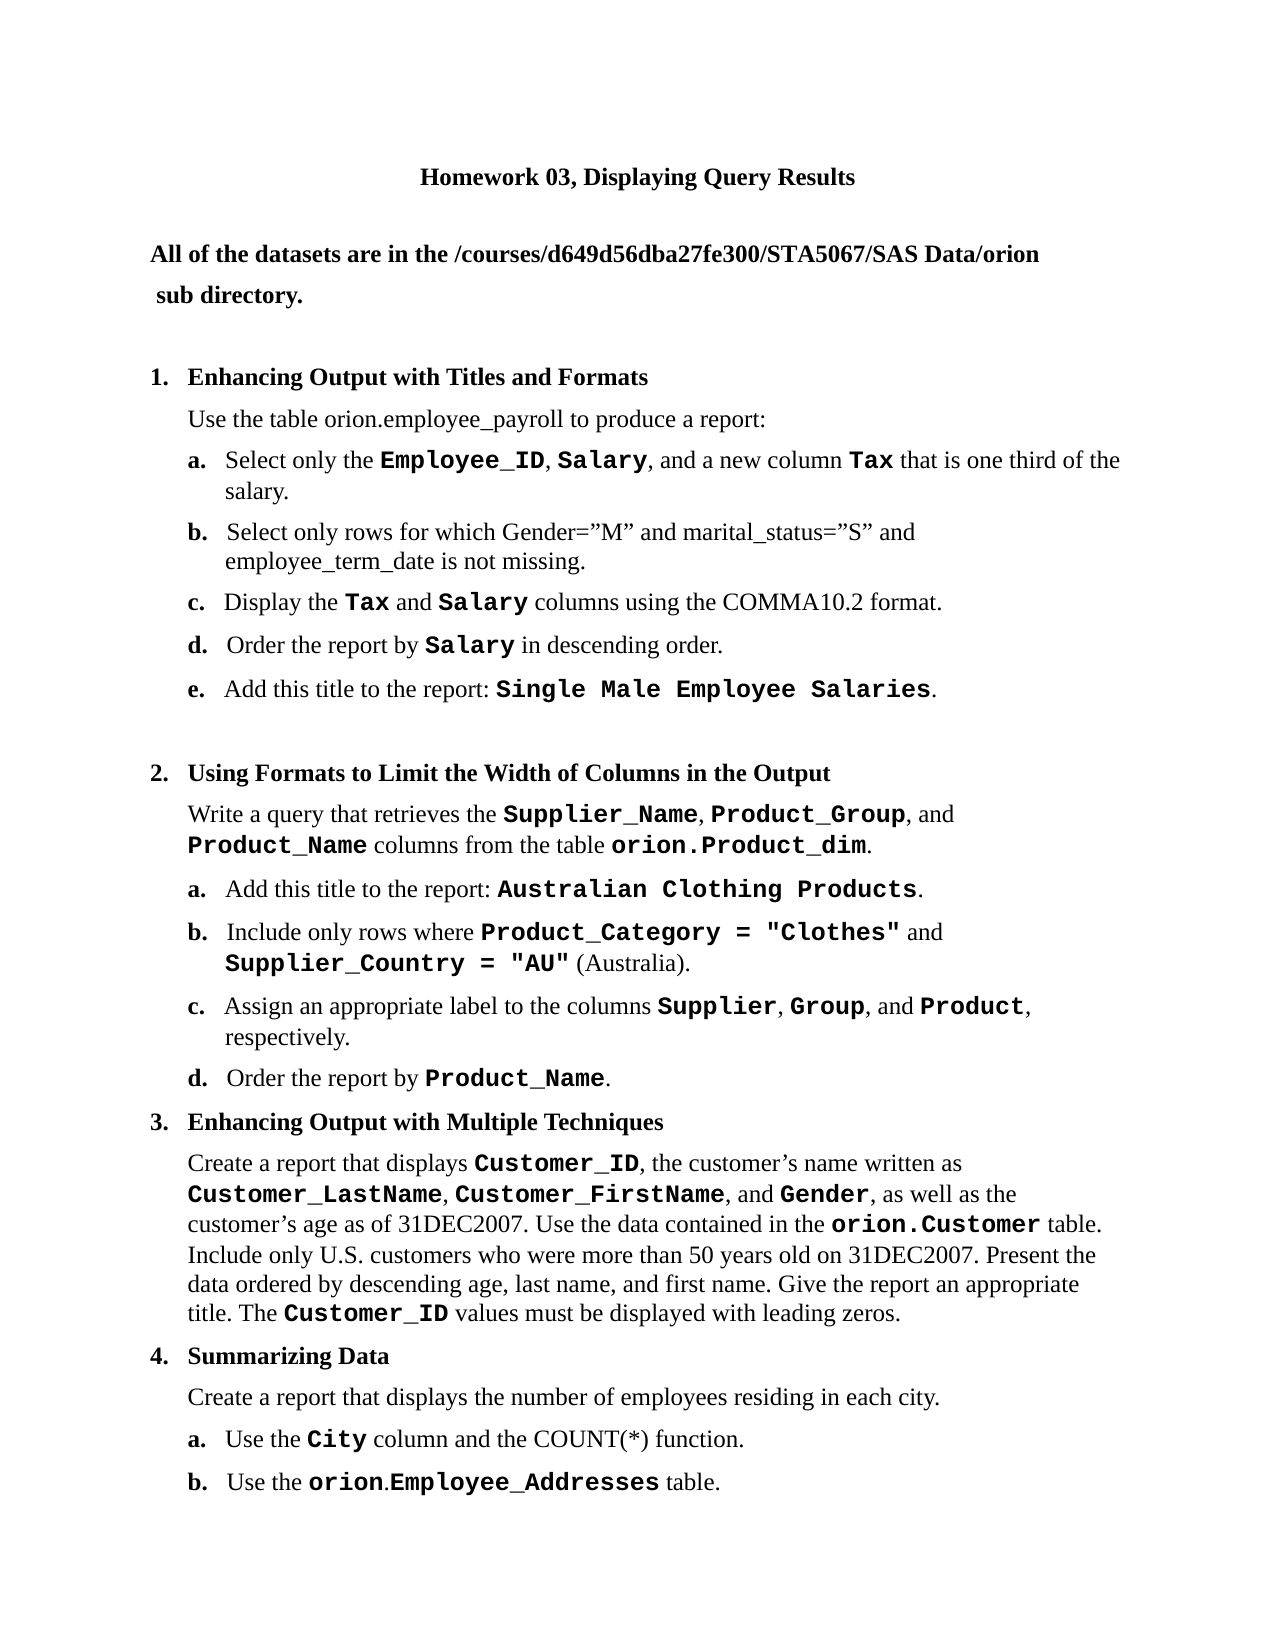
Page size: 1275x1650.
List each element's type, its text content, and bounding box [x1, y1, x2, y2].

text Enhancing Output with Titles and Formats [150, 362, 1125, 391]
list Write a query that retrieves the Supplier_Name, Product_Group, and Product_Name columns from the table orion.Product_dim. [187, 799, 1125, 861]
list Use the City column and the COUNT(*) function. [187, 1424, 1125, 1454]
list Select only rows for which Gender=”M” and marital_status=”S” and employee_term_date is not missing. [187, 517, 1125, 574]
text Summarizing Data [150, 1341, 1125, 1370]
text Homework 03, Displaying Query Results [150, 162, 1125, 191]
list Include only rows where Product_Category = "Clothes" and Supplier_Country = "AU" (Australia). [187, 917, 1125, 979]
list Display the Tax and Salary columns using the COMMA10.2 format. [187, 587, 1125, 618]
text Using Formats to Limit the Width of Columns in the Output [150, 758, 1125, 787]
list Assign an appropriate label to the columns Supplier, Group, and Product, respectively. [187, 991, 1125, 1051]
list Order the report by Product_Name. [187, 1063, 1125, 1094]
text All of the datasets are in the /courses/d649d56dba27fe300/STA5067/SAS Data/orion [150, 239, 1125, 267]
list Select only the Employee_ID, Salary, and a new column Tax that is one third of the salary. [187, 445, 1125, 504]
text Enhancing Output with Multiple Techniques [150, 1107, 1125, 1135]
list Add this title to the report: Single Male Employee Salaries. [187, 674, 1125, 704]
text sub directory. [150, 280, 1125, 309]
list Use the table orion.employee_payroll to produce a report: [187, 404, 1125, 432]
list Order the report by Salary in descending order. [187, 630, 1125, 661]
list Create a report that displays the number of employees residing in each city. [187, 1382, 1125, 1411]
text Create a report that displays Customer_ID, the customer’s name written as Customer_LastName, Customer_FirstName, and Gender, as well as the customer’s age as of 31DEC2007. Use the data contained in the orion.Customer table. Include only U.S. customers who were more than 50 years old on 31DEC2007. Present the data ordered by descending age, last name, and first name. Give the report an appropriate title. The Customer_ID values must be displayed with leading zeros. [187, 1148, 1125, 1329]
list Add this title to the report: Australian Clothing Products. [187, 874, 1125, 904]
list Use the orion.Employee_Addresses table. [187, 1467, 1125, 1498]
